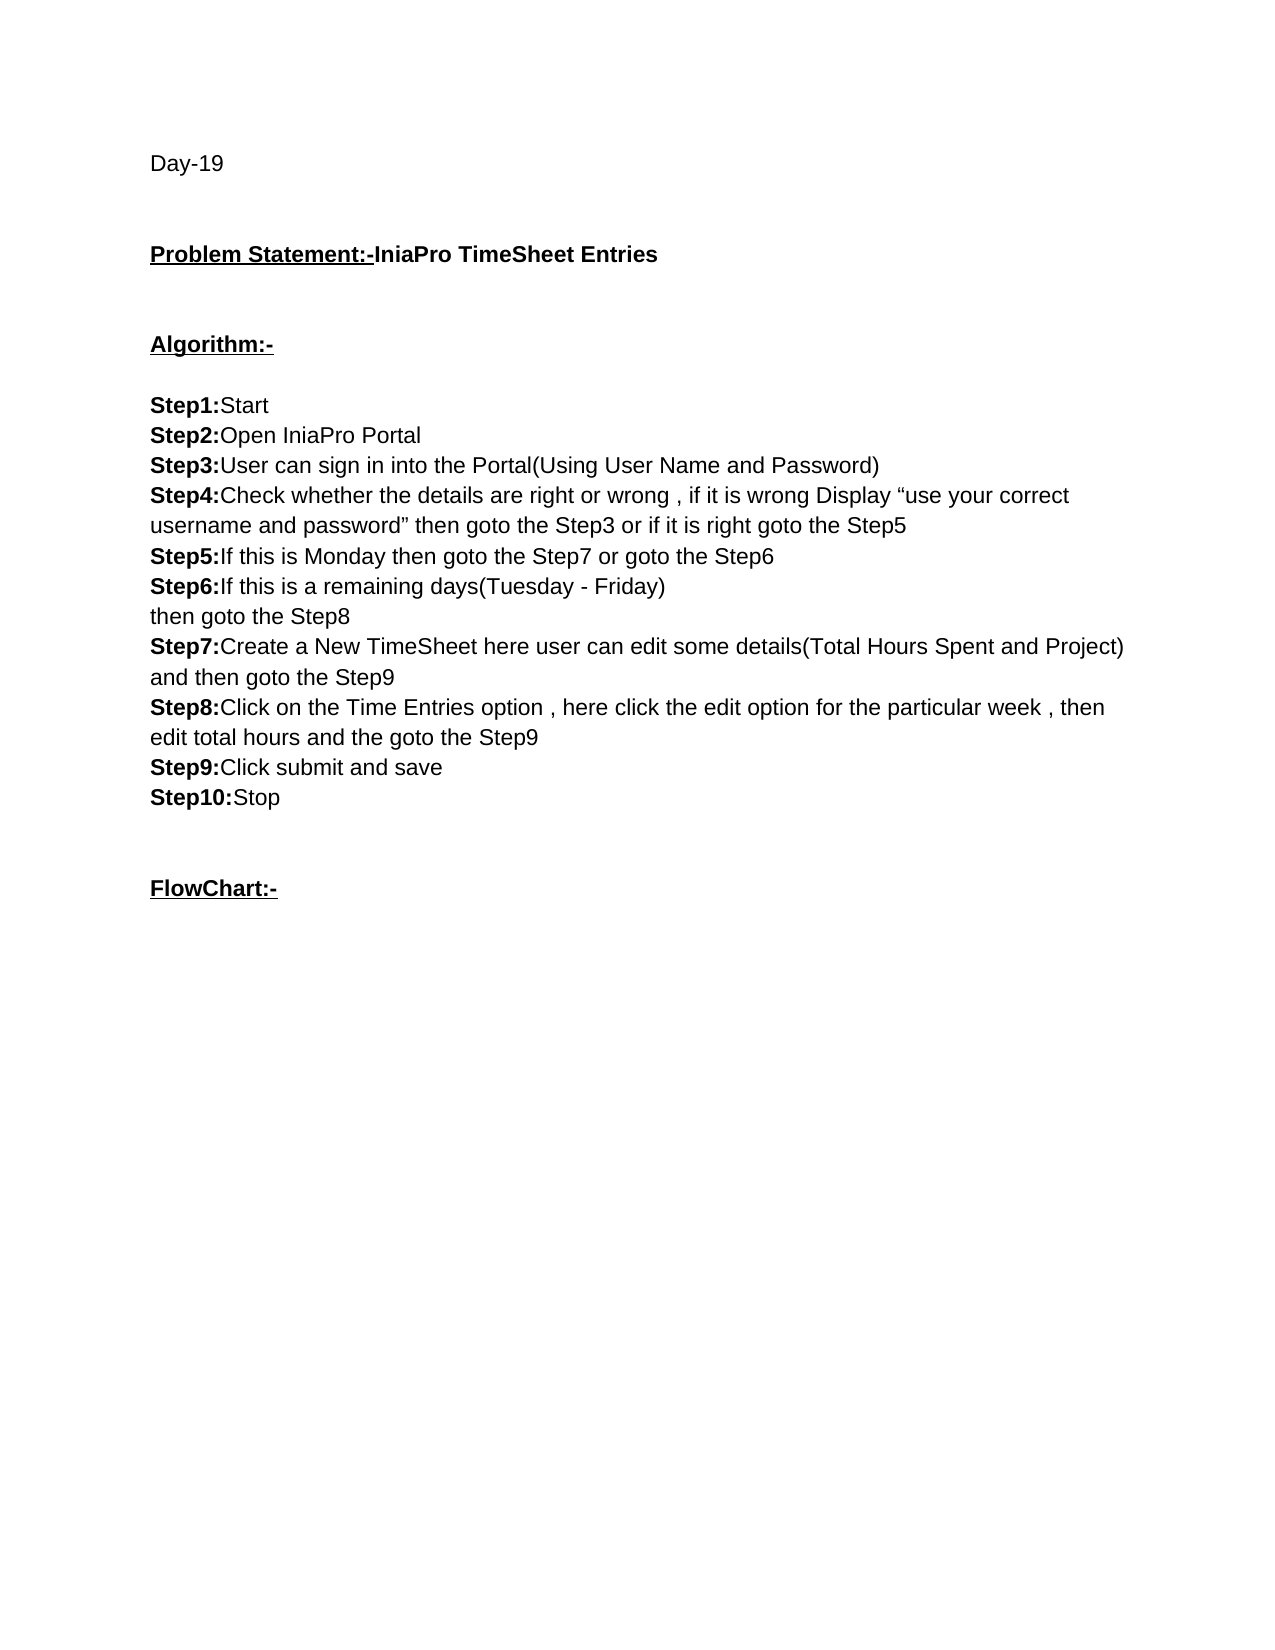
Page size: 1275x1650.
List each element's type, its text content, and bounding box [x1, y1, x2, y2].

text Step8:Click on the Time Entries option , here click the edit option for the particular week , then edit total hours and the goto the Step9 [150, 694, 1125, 750]
text Step9:Click submit and save [150, 754, 1125, 781]
text Step10:Stop [150, 784, 1125, 811]
text Step1:Start [150, 392, 1125, 418]
text Step7:Create a New TimeSheet here user can edit some details(Total Hours Spent and Project) and then goto the Step9 [150, 633, 1125, 690]
text Algorithm:- [150, 331, 1125, 358]
text Day-19 [150, 150, 1125, 176]
text FlowChart:- [150, 875, 1125, 901]
text Step5:If this is Monday then goto the Step7 or goto the Step6 [150, 543, 1125, 569]
text Step3:User can sign in into the Portal(Using User Name and Password) [150, 452, 1125, 478]
text Step4:Check whether the details are right or wrong , if it is wrong Display “use your correct username and password” then goto the Step3 or if it is right goto the Step5 [150, 482, 1125, 539]
text Step6:If this is a remaining days(Tuesday - Friday) [150, 573, 1125, 599]
text then goto the Step8 [150, 603, 1125, 629]
text Problem Statement:-IniaPro TimeSheet Entries [150, 241, 1125, 267]
text Step2:Open IniaPro Portal [150, 422, 1125, 448]
